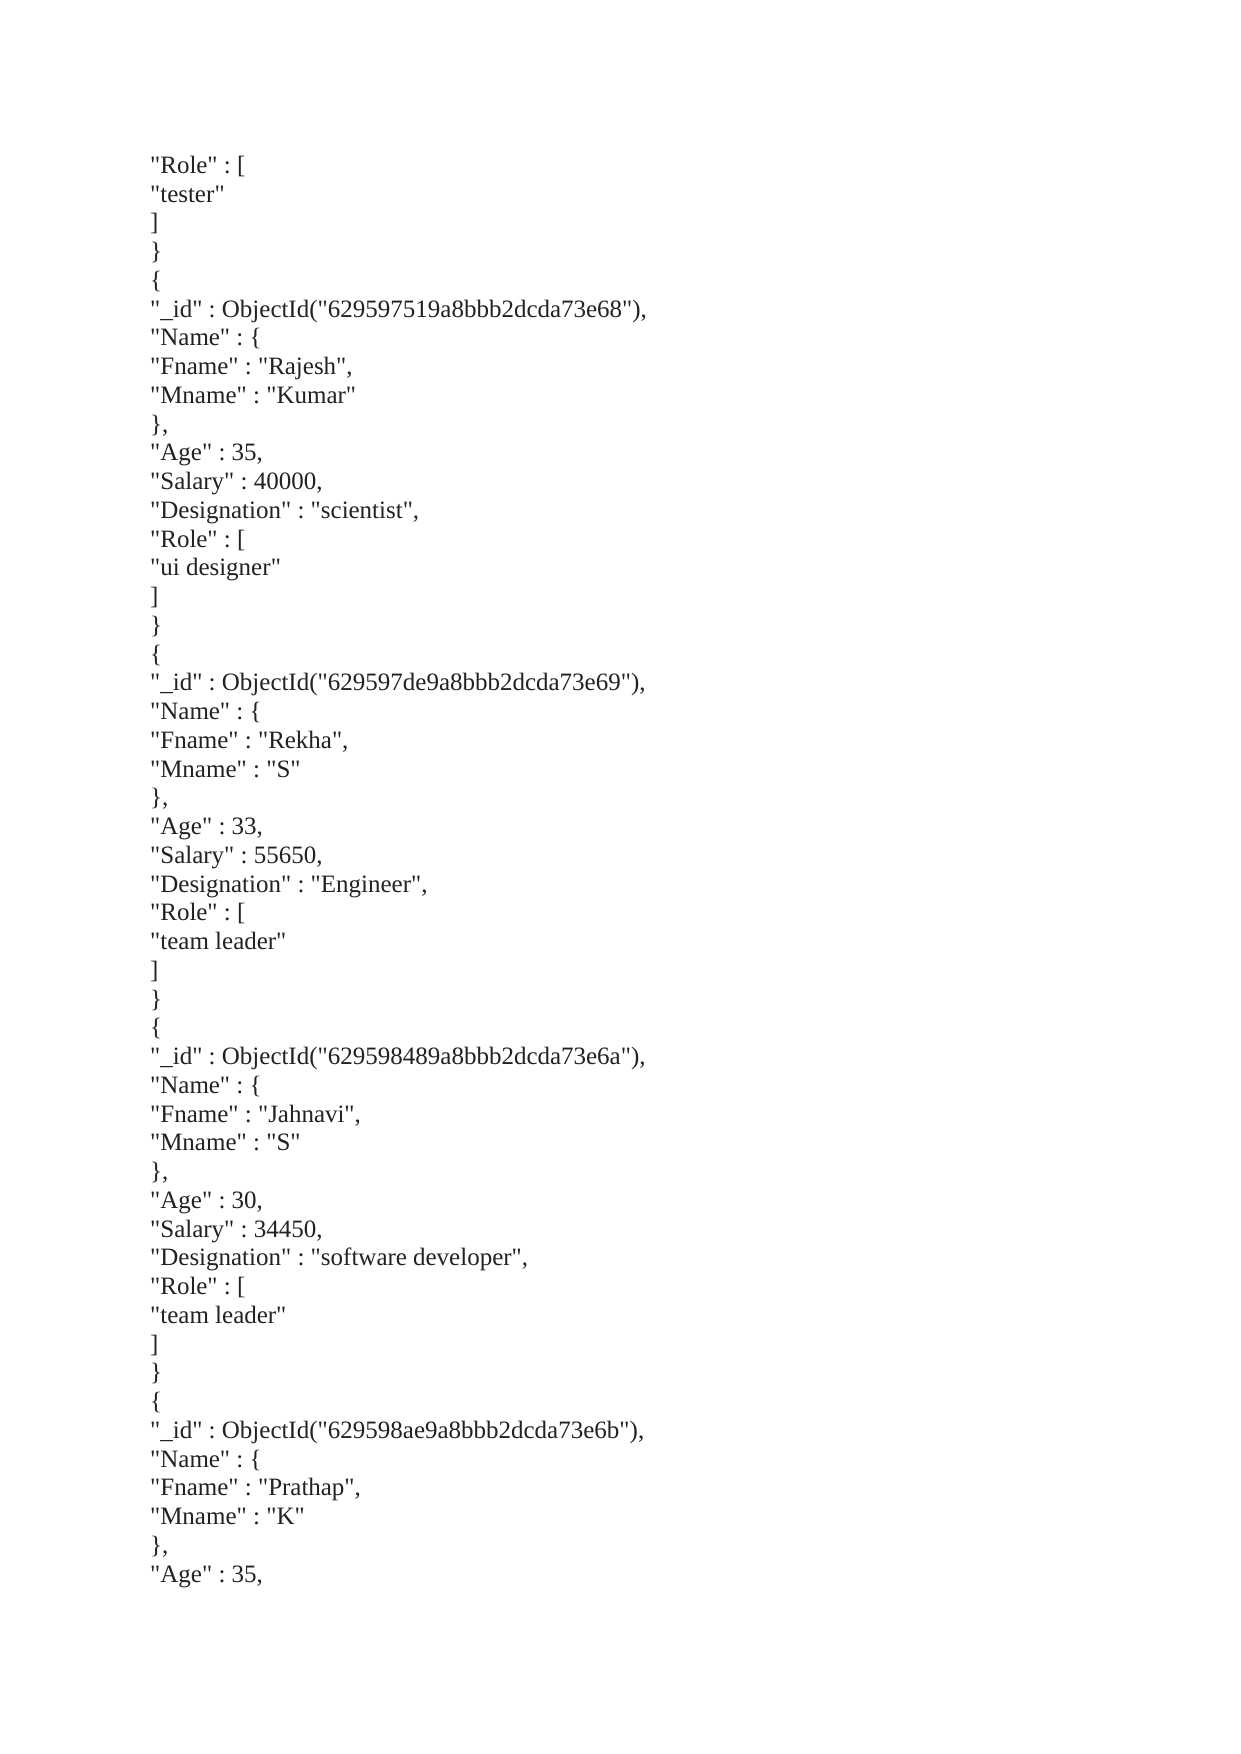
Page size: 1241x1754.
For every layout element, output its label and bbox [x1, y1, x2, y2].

text [150, 150, 1090, 1587]
